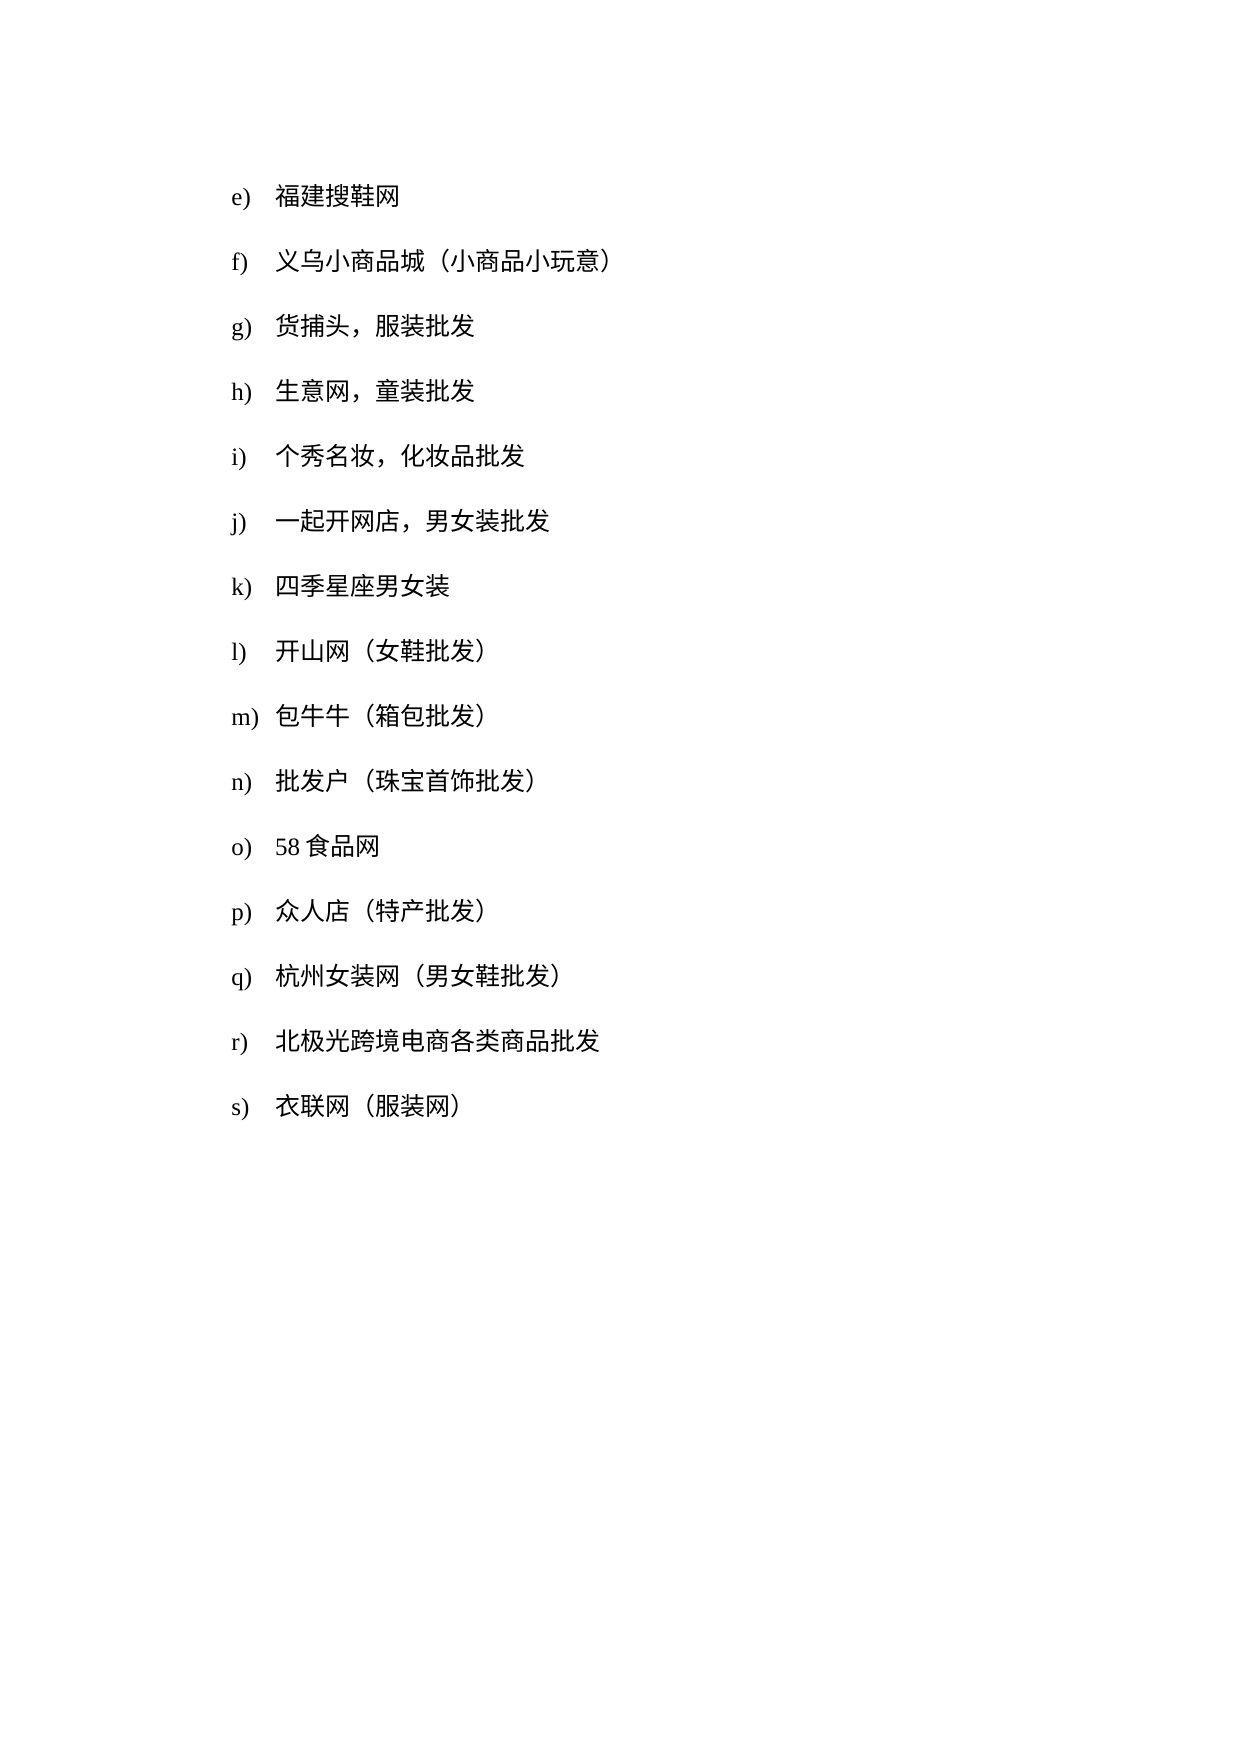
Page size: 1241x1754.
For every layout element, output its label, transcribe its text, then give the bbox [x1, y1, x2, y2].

list 开山网（女鞋批发） [231, 617, 1053, 682]
list 福建搜鞋网 [231, 162, 1053, 227]
list 生意网，童装批发 [231, 357, 1053, 422]
list 一起开网店，男女装批发 [231, 487, 1053, 552]
list 北极光跨境电商各类商品批发 [231, 1007, 1053, 1072]
list 货捕头，服装批发 [231, 292, 1053, 357]
list 杭州女装网（男女鞋批发） [231, 942, 1053, 1007]
list 众人店（特产批发） [231, 877, 1053, 942]
list 包牛牛（箱包批发） [231, 682, 1053, 747]
list 四季星座男女装 [231, 552, 1053, 617]
list 个秀名妆，化妆品批发 [231, 422, 1053, 487]
list 衣联网（服装网） [231, 1072, 1053, 1137]
list 批发户（珠宝首饰批发） [231, 747, 1053, 812]
list 58食品网 [231, 812, 1053, 877]
list 义乌小商品城（小商品小玩意） [231, 227, 1053, 292]
